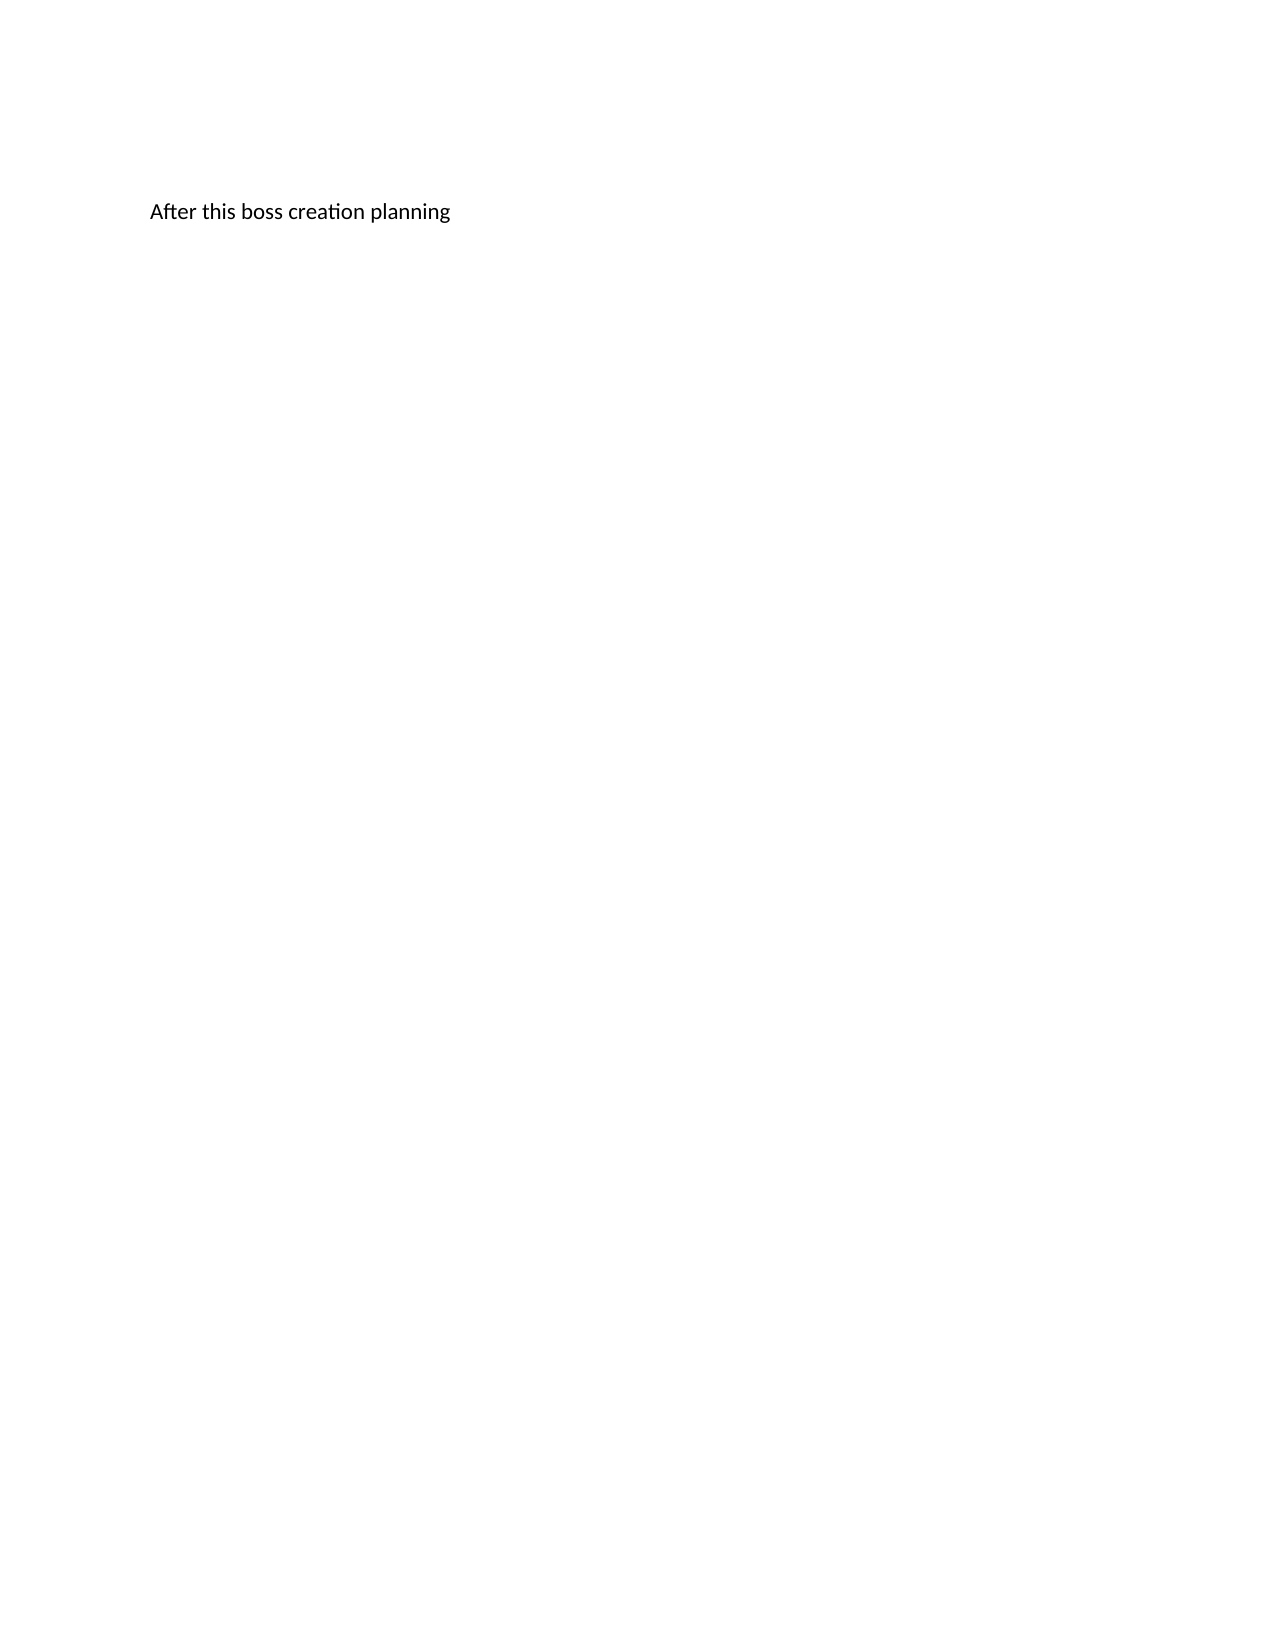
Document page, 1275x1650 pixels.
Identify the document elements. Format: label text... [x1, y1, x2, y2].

text After this boss creation planning [150, 197, 1125, 225]
